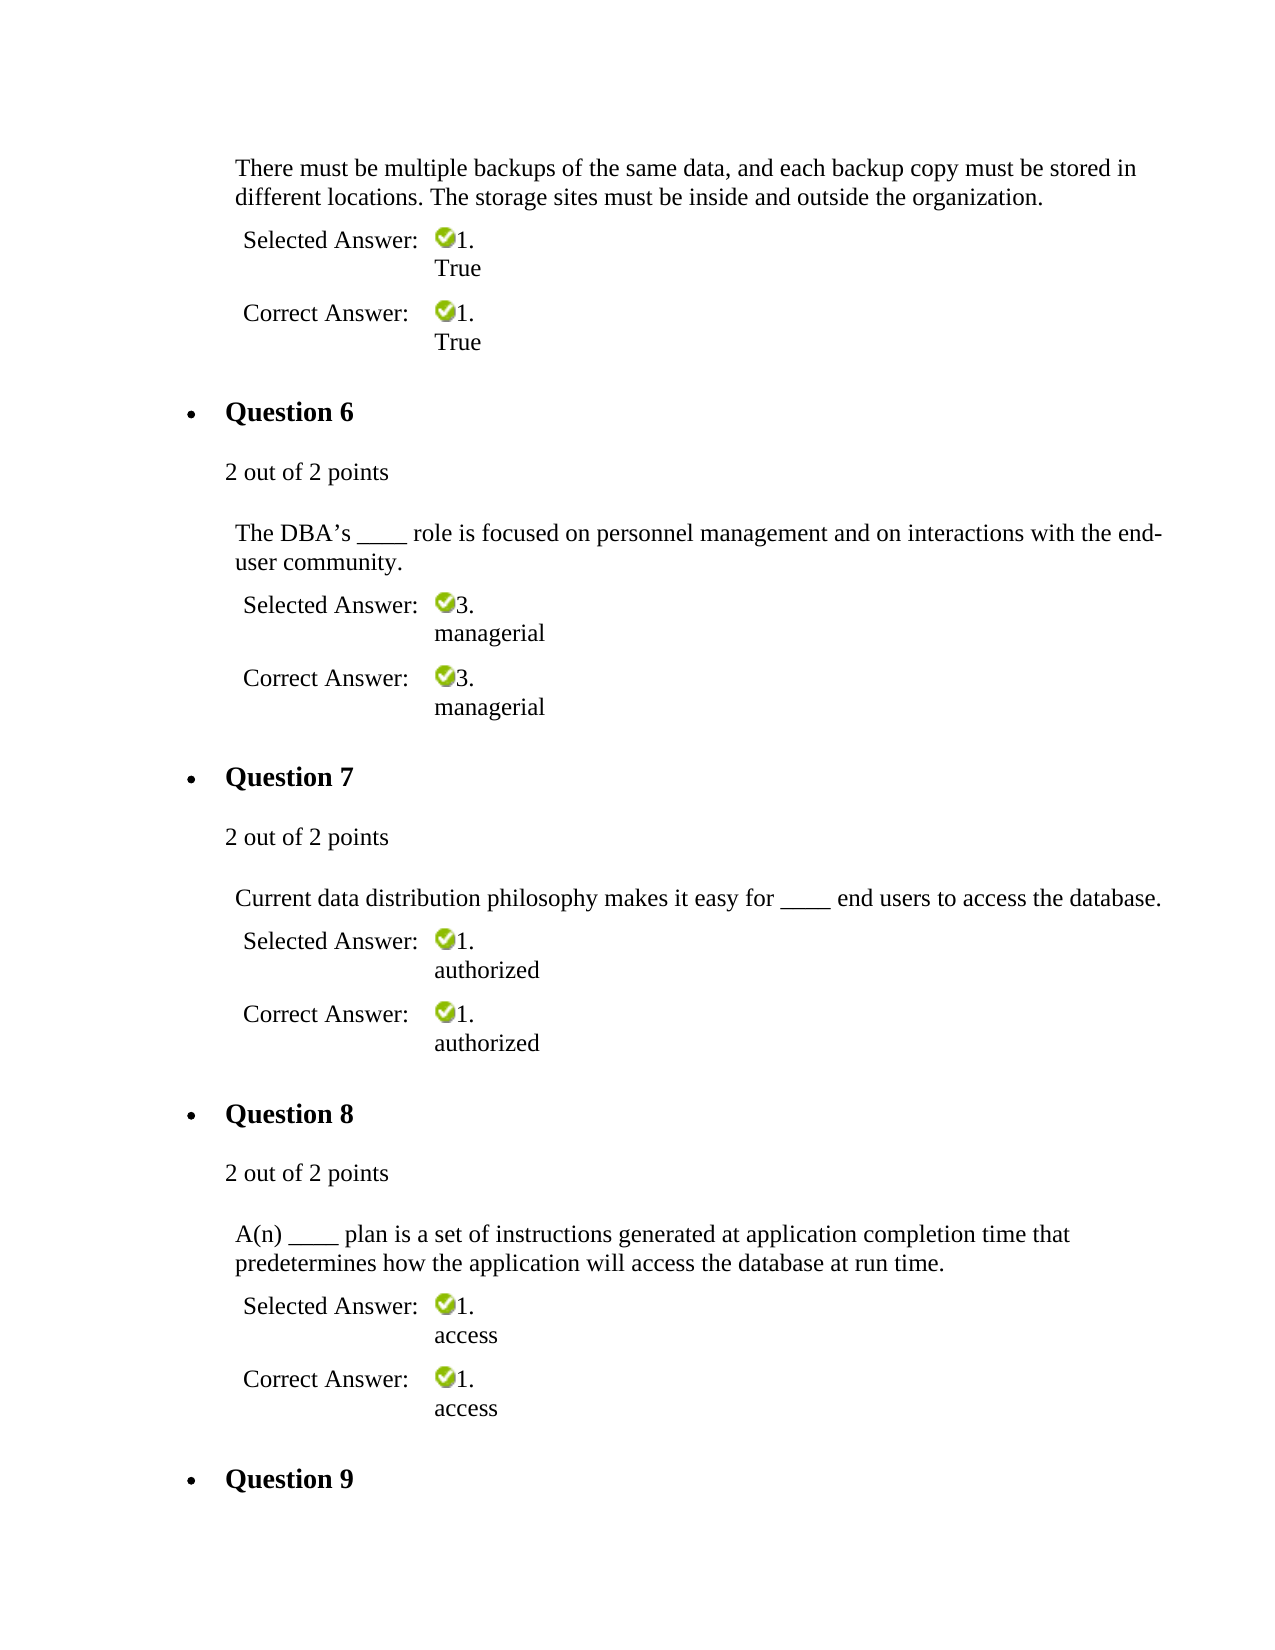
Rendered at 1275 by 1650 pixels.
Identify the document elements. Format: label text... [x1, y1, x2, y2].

list Question 9 [187, 1462, 1125, 1494]
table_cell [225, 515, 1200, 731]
picture [434, 664, 456, 687]
text 2 out of 2 points [225, 1158, 1125, 1187]
text 2 out of 2 points [225, 457, 1125, 486]
picture [434, 299, 456, 322]
list Question 6 [187, 396, 1125, 428]
picture [434, 226, 456, 248]
list Question 7 [187, 761, 1125, 793]
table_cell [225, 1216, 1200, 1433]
picture [434, 1001, 456, 1023]
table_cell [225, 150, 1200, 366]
picture [434, 1366, 456, 1388]
picture [434, 927, 456, 950]
text 2 out of 2 points [225, 822, 1125, 851]
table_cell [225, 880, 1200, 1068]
picture [434, 1292, 456, 1315]
list Question 8 [187, 1097, 1125, 1129]
picture [434, 591, 456, 613]
